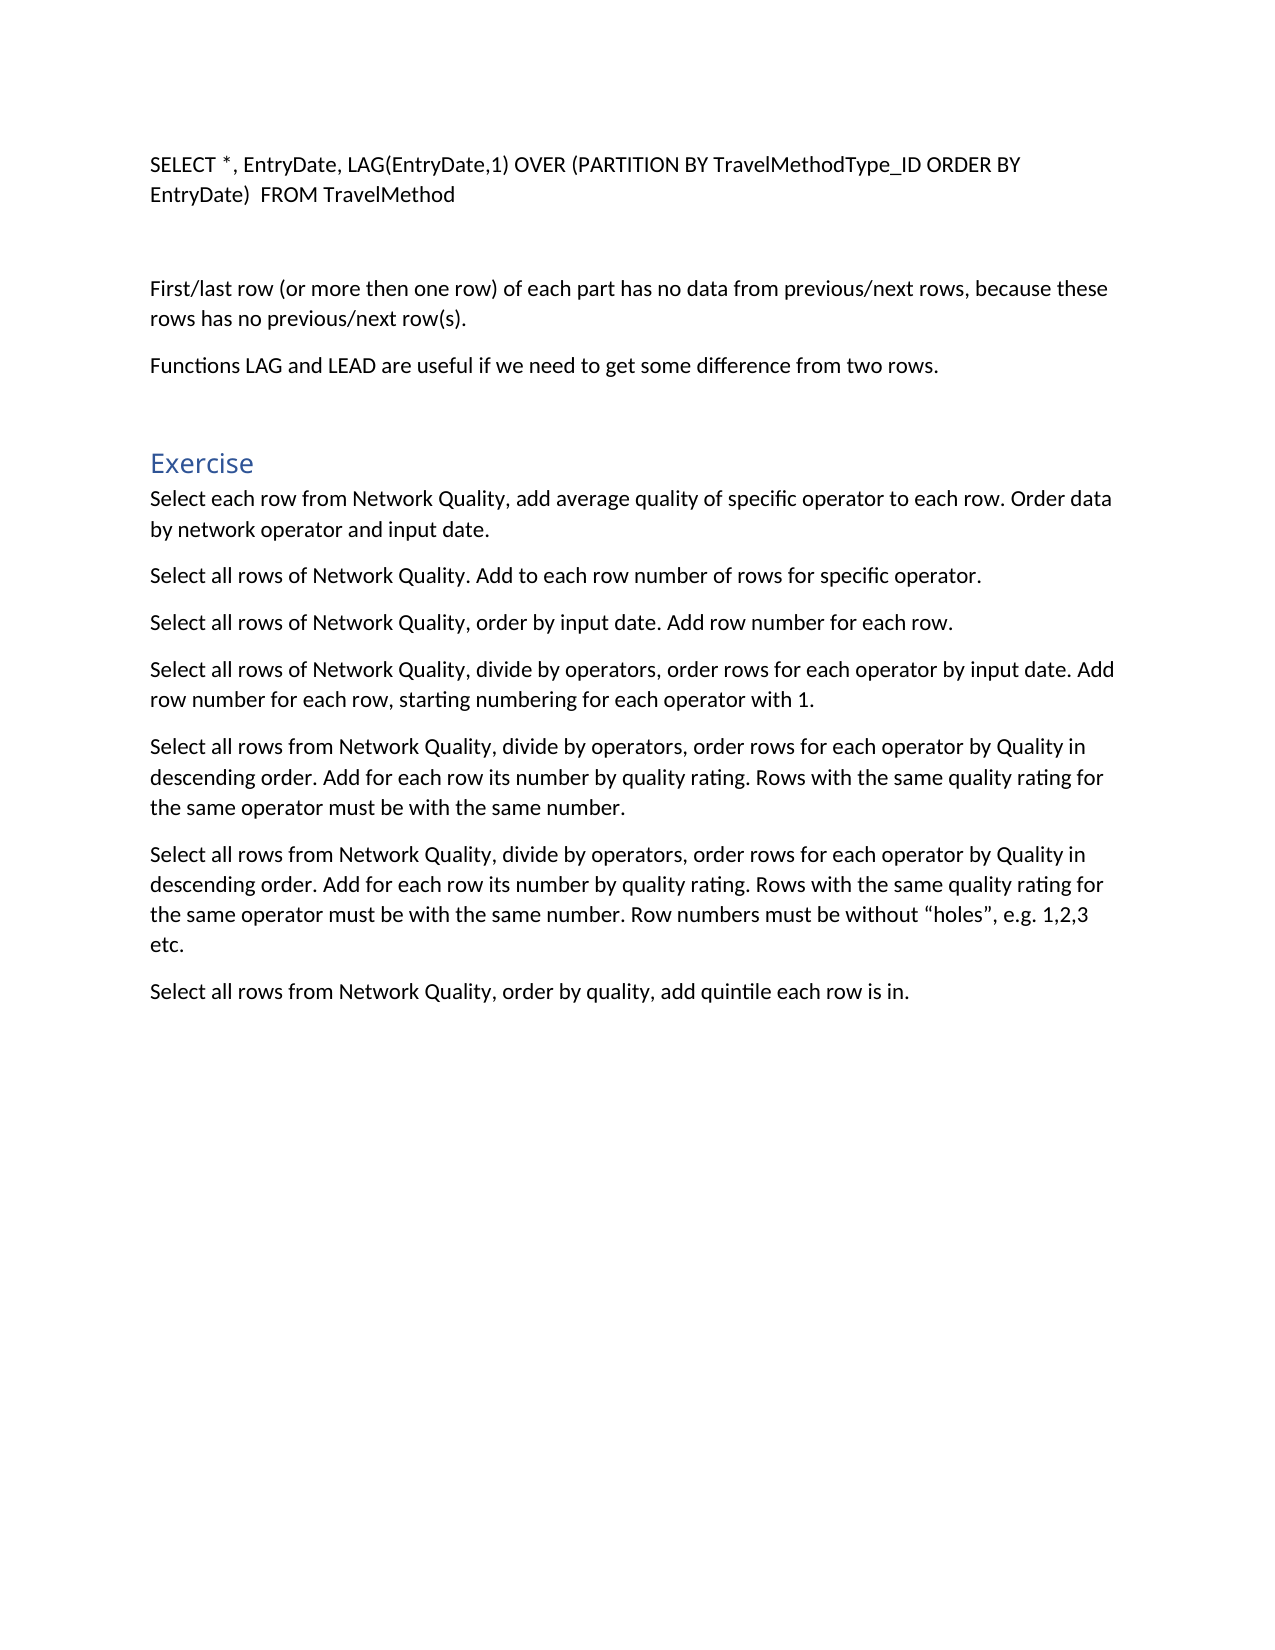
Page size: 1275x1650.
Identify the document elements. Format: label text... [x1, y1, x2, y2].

text Select all rows from Network Quality, divide by operators, order rows for each operator by Quality in descending order. Add for each row its number by quality rating. Rows with the same quality rating for the same operator must be with the same number. Row numbers must be without “holes”, e.g. 1,2,3 etc. [150, 840, 1125, 958]
subtitle Exercise [150, 445, 1125, 482]
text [150, 150, 1125, 208]
text Select all rows from Network Quality, divide by operators, order rows for each operator by Quality in descending order. Add for each row its number by quality rating. Rows with the same quality rating for the same operator must be with the same number. [150, 732, 1125, 821]
text Select each row from Network Quality, add average quality of specific operator to each row. Order data by network operator and input date. [150, 484, 1125, 543]
text First/last row (or more then one row) of each part has no data from previous/next rows, because these rows has no previous/next row(s). [150, 274, 1125, 332]
text Select all rows from Network Quality, order by quality, add quintile each row is in. [150, 977, 1125, 1005]
text Functions LAG and LEAD are useful if we need to get some difference from two rows. [150, 351, 1125, 379]
text Select all rows of Network Quality, divide by operators, order rows for each operator by input date. Add row number for each row, starting numbering for each operator with 1. [150, 655, 1125, 714]
text Select all rows of Network Quality, order by input date. Add row number for each row. [150, 608, 1125, 637]
text Select all rows of Network Quality. Add to each row number of rows for specific operator. [150, 562, 1125, 590]
